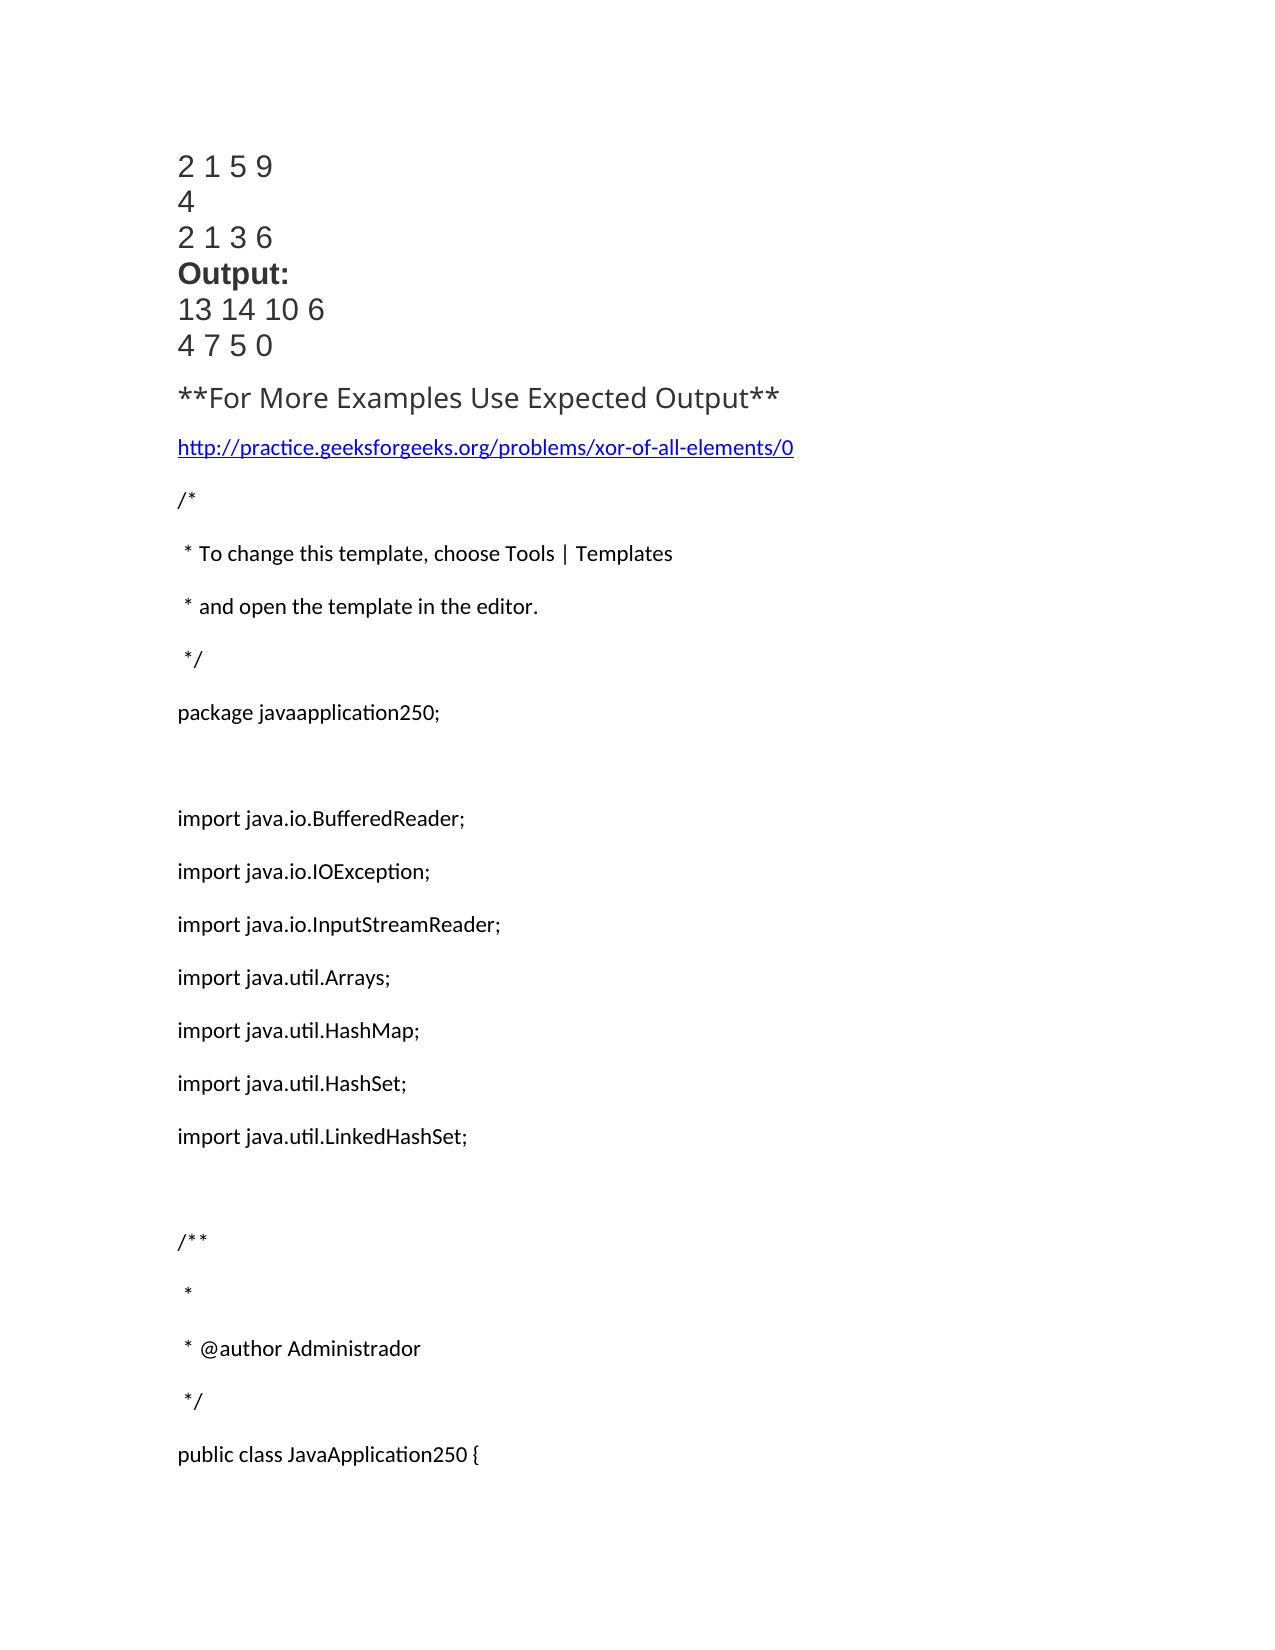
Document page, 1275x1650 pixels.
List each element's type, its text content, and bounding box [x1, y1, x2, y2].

text */ [177, 1387, 1098, 1415]
text package javaapplication250; [177, 698, 1098, 726]
text */ [177, 645, 1098, 673]
text import java.io.InputStreamReader; [177, 910, 1098, 938]
text import java.util.LinkedHashSet; [177, 1122, 1098, 1150]
text * and open the template in the editor. [177, 592, 1098, 620]
text import java.io.IOException; [177, 857, 1098, 885]
text import java.util.HashSet; [177, 1069, 1098, 1097]
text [177, 148, 1098, 363]
text /* [177, 486, 1098, 514]
text * To change this template, choose Tools | Templates [177, 539, 1098, 567]
text * [177, 1281, 1098, 1309]
text import java.util.Arrays; [177, 963, 1098, 991]
text * @author Administrador [177, 1334, 1098, 1362]
text import java.util.HashMap; [177, 1016, 1098, 1044]
text http://practice.geeksforgeeks.org/problems/xor-of-all-elements/0 [177, 433, 1098, 461]
text public class JavaApplication250 { [177, 1440, 1098, 1468]
text **For More Examples Use Expected Output** [177, 379, 1098, 417]
text /** [177, 1228, 1098, 1256]
text import java.io.BufferedReader; [177, 804, 1098, 832]
